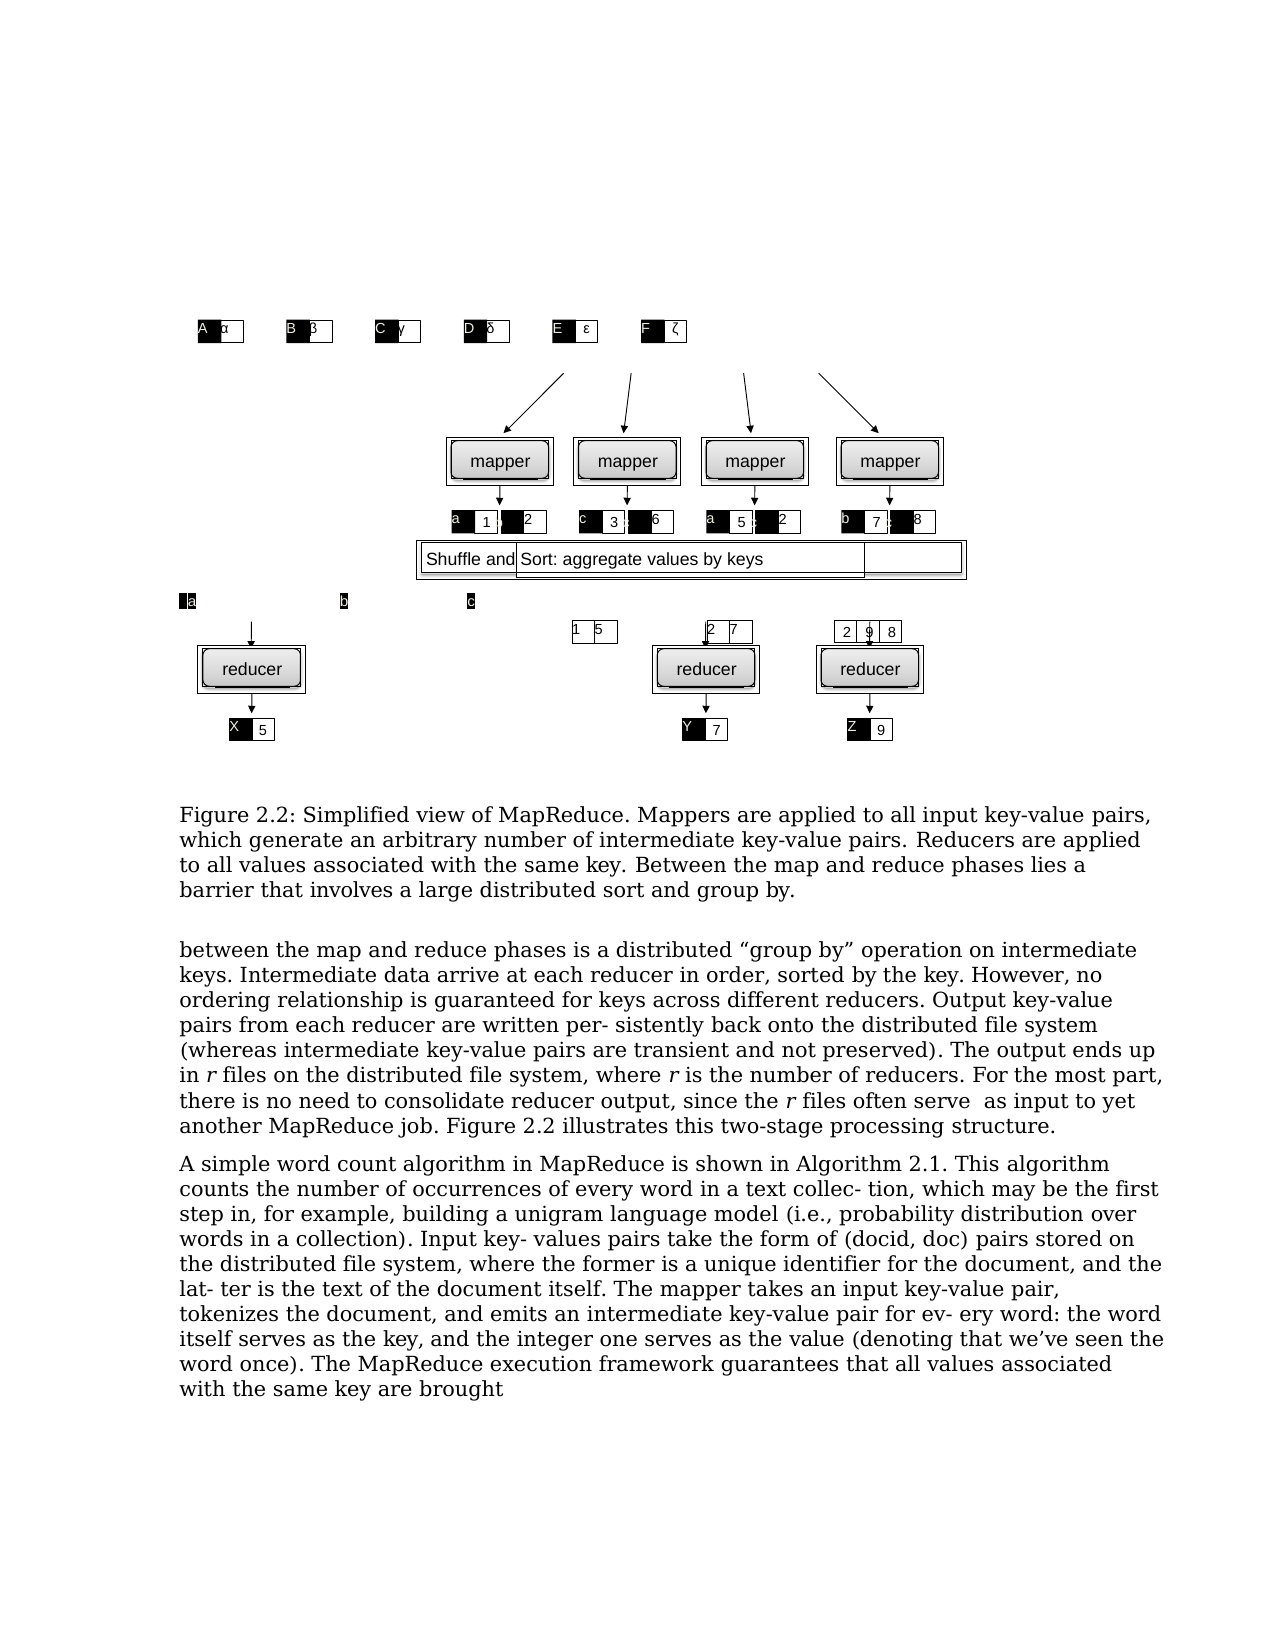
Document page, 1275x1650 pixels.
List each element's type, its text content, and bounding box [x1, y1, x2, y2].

picture [198, 646, 305, 693]
text A simple word count algorithm in MapReduce is shown in Algorithm 2.1. This algorithm counts the number of occurrences of every word in a text collec- tion, which may be the first step in, for example, building a unigram language model (i.e., probability distribution over words in a collection). Input key- values pairs take the form of (docid, doc) pairs stored on the distributed file system, where the former is a unique identifier for the document, and the lat- ter is the text of the document itself. The mapper takes an input key-value pair, tokenizes the document, and emits an intermediate key-value pair for ev- ery word: the word itself serves as the key, and the integer one serves as the value (denoting that we’ve seen the word once). The MapReduce execution framework guarantees that all values associated with the same key are brought [179, 1151, 1164, 1401]
text a b c [179, 381, 1164, 609]
picture [817, 646, 923, 693]
picture [653, 646, 759, 693]
text between the map and reduce phases is a distributed “group by” operation on intermediate keys. Intermediate data arrive at each reducer in order, sorted by the key. However, no ordering relationship is guaranteed for keys across different reducers. Output key-value pairs from each reducer are written per- sistently back onto the distributed file system (whereas intermediate key-value pairs are transient and not preserved). The output ends up in r files on the distributed file system, where r is the number of reducers. For the most part, there is no need to consolidate reducer output, since the r files often serve as input to yet another MapReduce job. Figure 2.2 illustrates this two-stage processing structure. [179, 937, 1164, 1138]
text Figure 2.2: Simplified view of MapReduce. Mappers are applied to all input key-value pairs, which generate an arbitrary number of intermediate key-value pairs. Reducers are applied to all values associated with the same key. Between the map and reduce phases lies a barrier that involves a large distributed sort and group by. [179, 802, 1164, 902]
